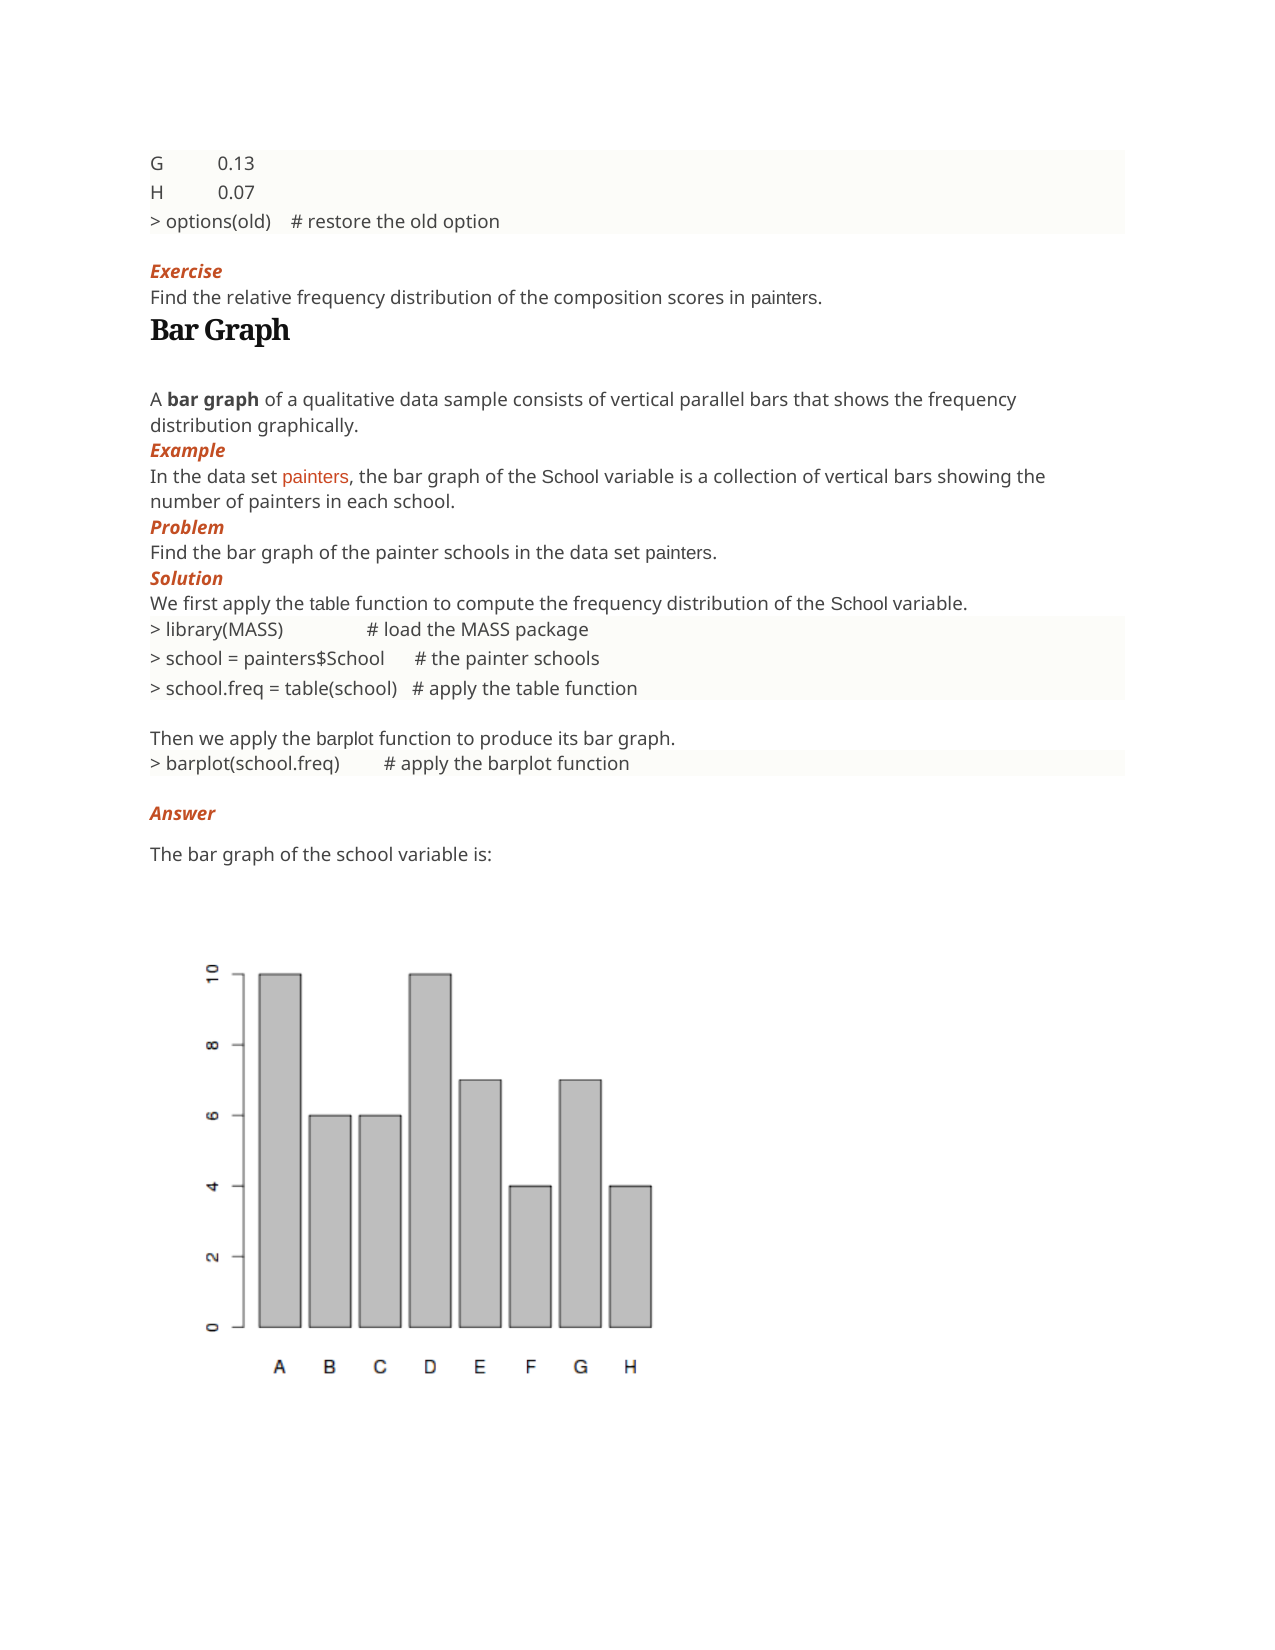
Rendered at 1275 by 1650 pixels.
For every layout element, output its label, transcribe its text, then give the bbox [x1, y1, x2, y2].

subtitle Problem [150, 514, 1125, 540]
subtitle Example [150, 438, 1125, 463]
text > library(MASS) # load the MASS package > school = painters$School # the painter schools > school.freq = table(school) # apply the table function [150, 616, 1125, 700]
text In the data set painters, the bar graph of the School variable is a collection of vertical bars showing the number of painters in each school. [150, 463, 1102, 514]
picture [150, 882, 713, 1446]
text The bar graph of the school variable is: [150, 842, 1102, 867]
subtitle Solution [150, 565, 1125, 591]
text Find the bar graph of the painter schools in the data set painters. [150, 540, 1102, 565]
subtitle Exercise [150, 259, 1125, 284]
text > barplot(school.freq) # apply the barplot function [150, 750, 1125, 776]
subtitle Answer [150, 801, 1125, 826]
text We first apply the table function to compute the frequency distribution of the School variable. [150, 591, 1102, 616]
text A bar graph of a qualitative data sample consists of vertical parallel bars that shows the frequency distribution graphically. [150, 387, 1102, 438]
subtitle Bar Graph [150, 310, 1102, 349]
text Then we apply the barplot function to produce its bar graph. [150, 725, 1102, 750]
text Find the relative frequency distribution of the composition scores in painters. [150, 284, 1102, 310]
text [150, 150, 1125, 234]
